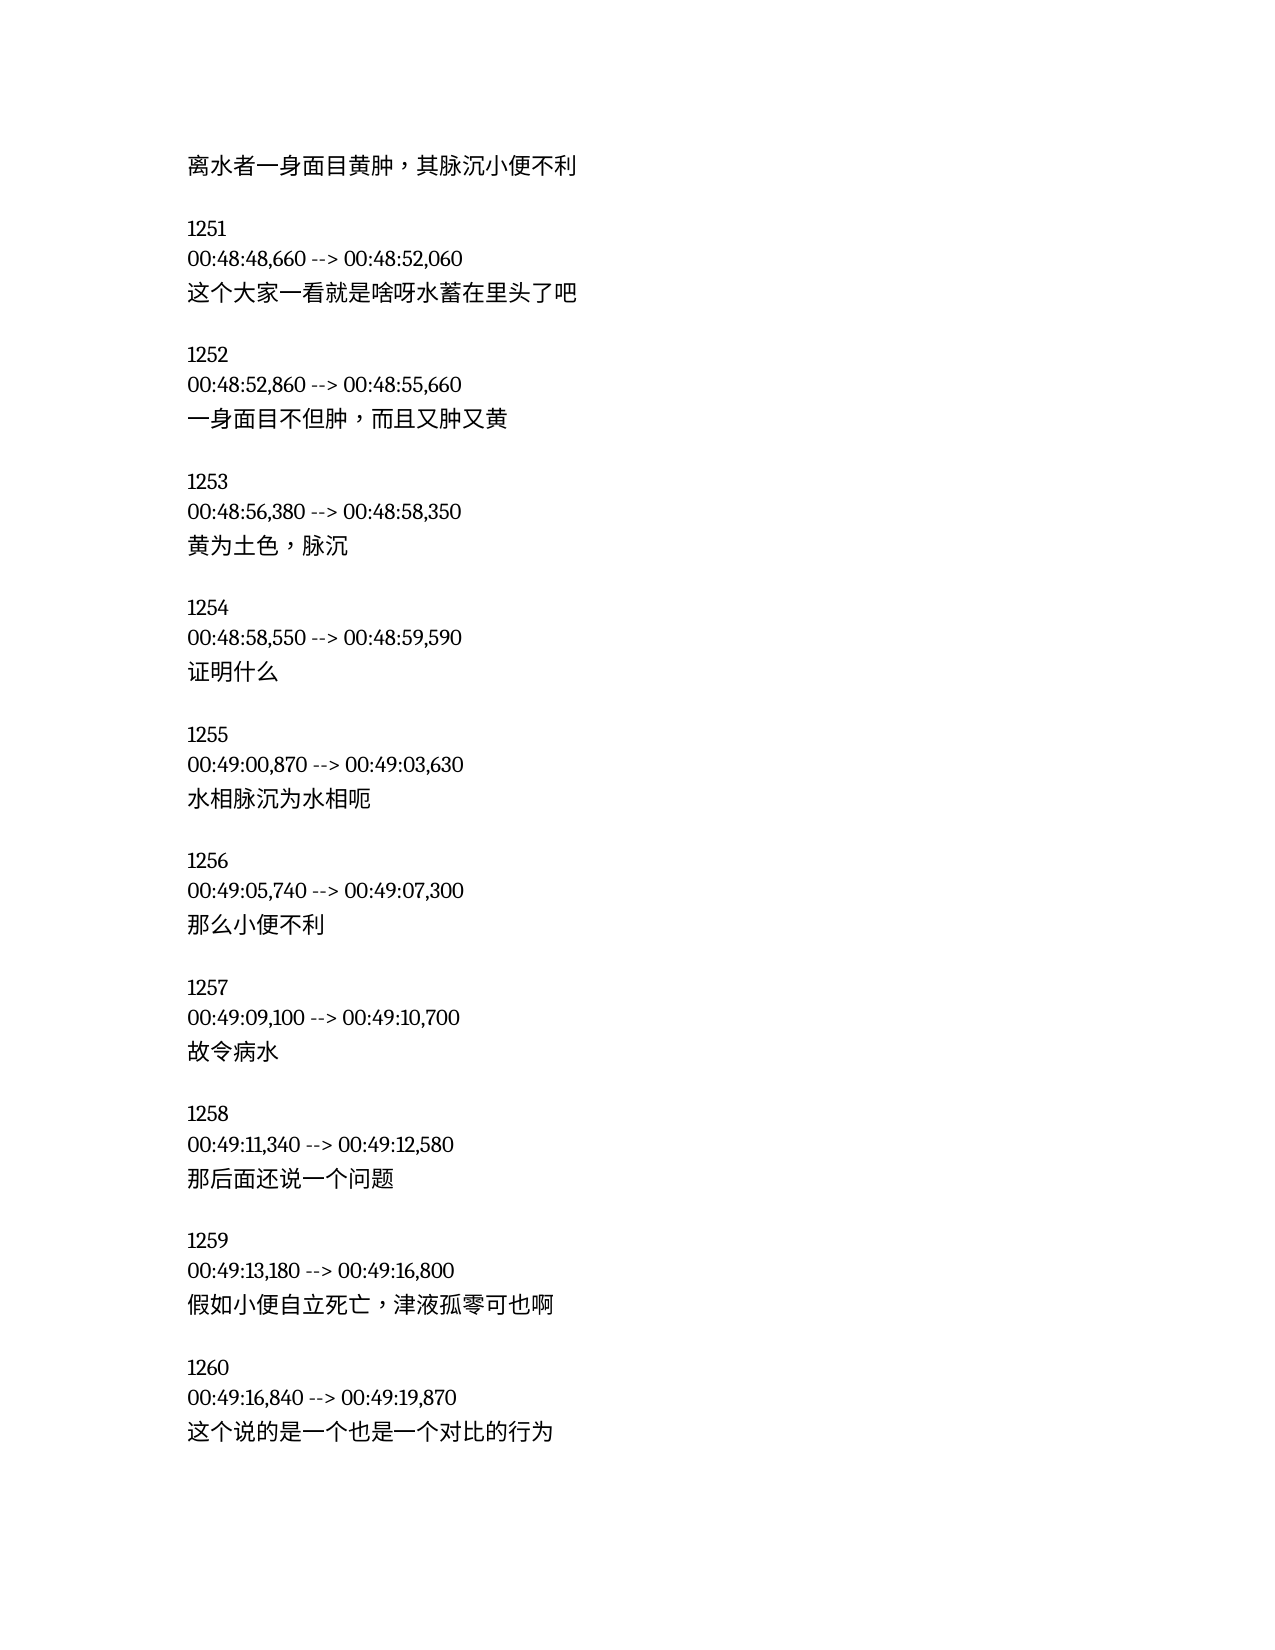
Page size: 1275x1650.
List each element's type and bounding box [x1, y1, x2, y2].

text [187, 150, 1087, 1477]
